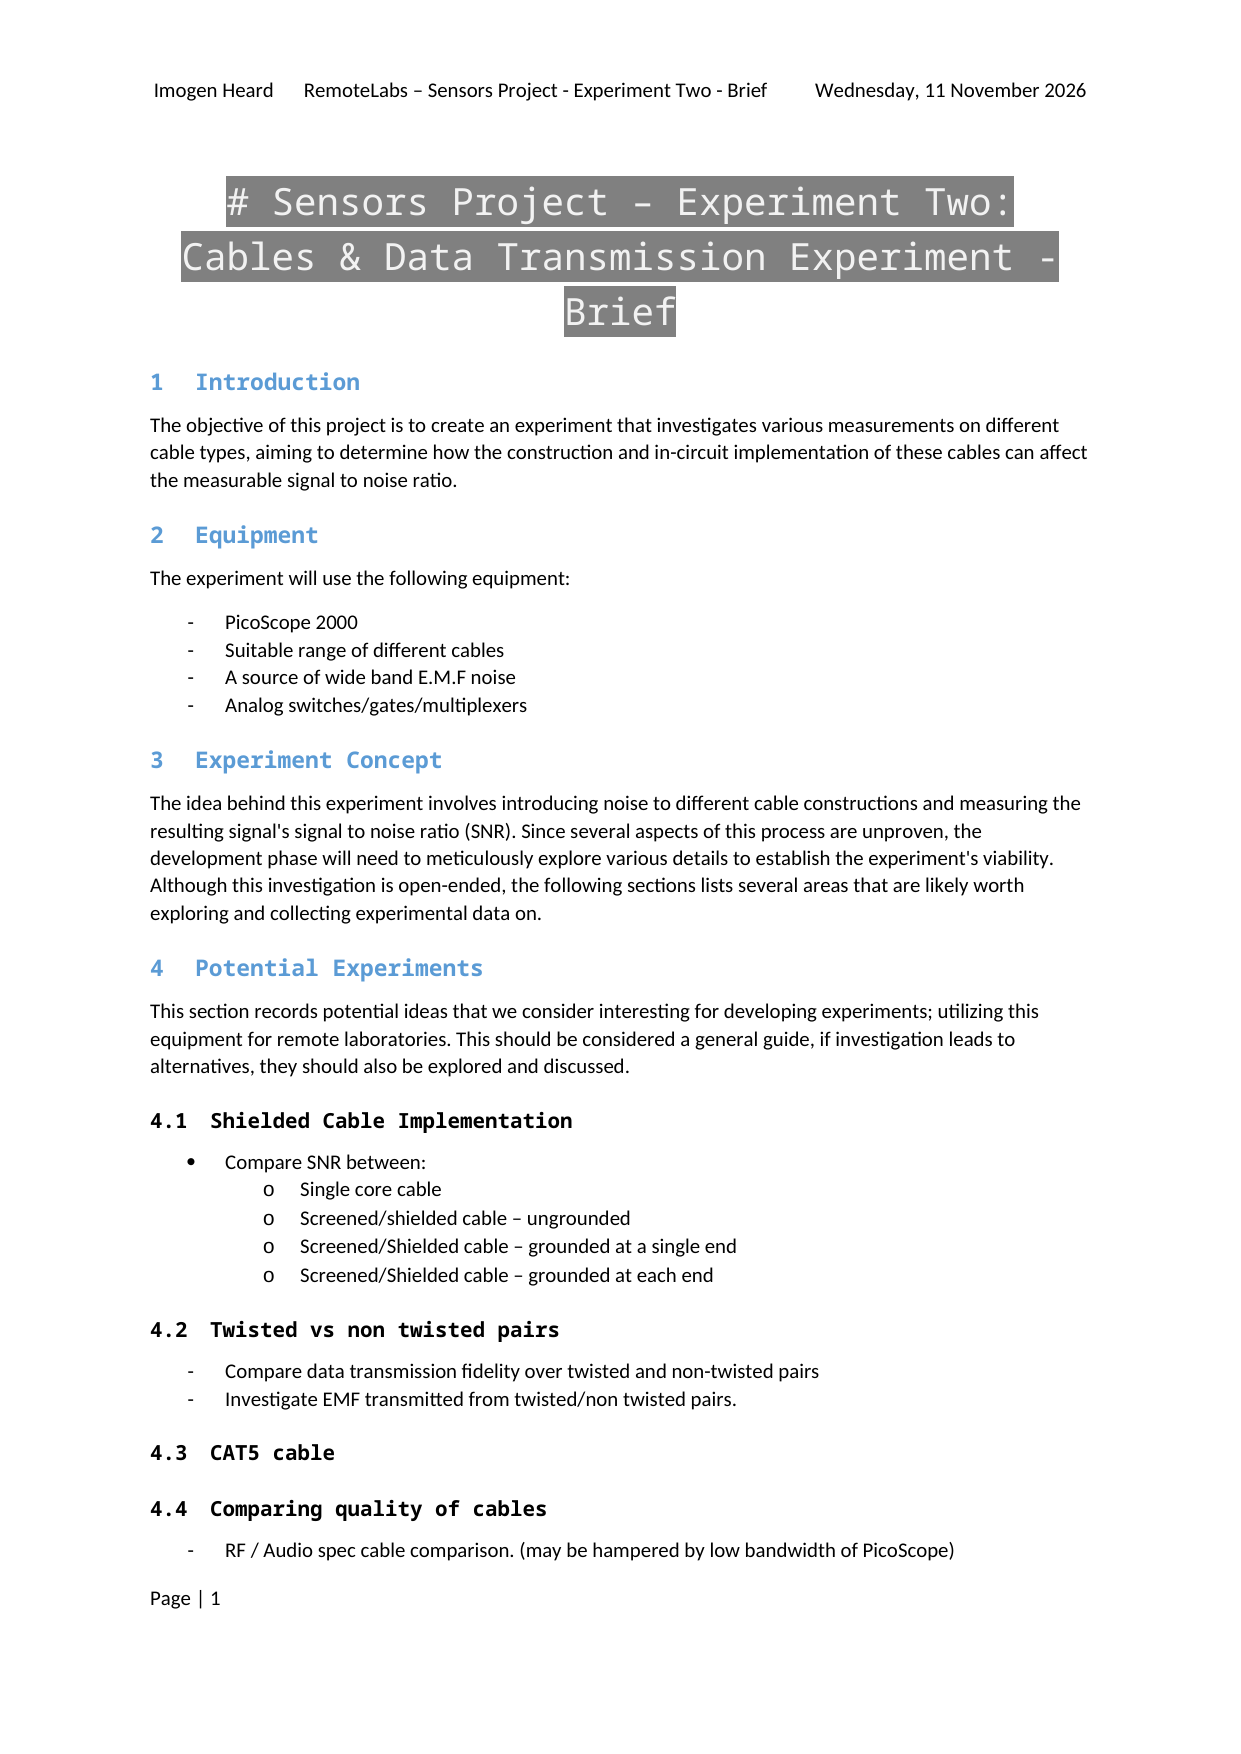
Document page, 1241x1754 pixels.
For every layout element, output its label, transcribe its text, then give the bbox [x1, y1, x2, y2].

subtitle Twisted vs non twisted pairs [150, 1316, 1090, 1344]
text The experiment will use the following equipment: [150, 566, 1090, 591]
list Screened/Shielded cable – grounded at a single end [262, 1233, 1090, 1260]
list Compare data transmission fidelity over twisted and non-twisted pairs [187, 1359, 1090, 1384]
subtitle Introduction [150, 366, 1090, 397]
text This section records potential ideas that we consider interesting for developing experiments; utilizing this equipment for remote laboratories. This should be considered a general guide, if investigation leads to alternatives, they should also be explored and discussed. [150, 999, 1090, 1079]
subtitle Potential Experiments [150, 952, 1090, 984]
title # Sensors Project – Experiment Two: Cables & Data Transmission Experiment - Brief [150, 176, 1090, 337]
list Investigate EMF transmitted from twisted/non twisted pairs. [187, 1386, 1090, 1411]
list Compare SNR between: [187, 1149, 1090, 1174]
list Analog switches/gates/multiplexers [187, 692, 1090, 717]
list RF / Audio spec cable comparison. (may be hampered by low bandwidth of PicoScope) [187, 1537, 1090, 1563]
list A source of wide band E.M.F noise [187, 664, 1090, 690]
list Single core cable [262, 1176, 1090, 1203]
subtitle Shielded Cable Implementation [150, 1106, 1090, 1134]
list Suitable range of different cables [187, 637, 1090, 662]
subtitle Experiment Concept [150, 744, 1090, 775]
list Screened/Shielded cable – grounded at each end [262, 1262, 1090, 1288]
text The idea behind this experiment involves introducing noise to different cable constructions and measuring the resulting signal's signal to noise ratio (SNR). Since several aspects of this process are unproven, the development phase will need to meticulously explore various details to establish the experiment's viability. Although this investigation is open-ended, the following sections lists several areas that are likely worth exploring and collecting experimental data on. [150, 790, 1090, 925]
list PicoScope 2000 [187, 609, 1090, 635]
list Screened/shielded cable – ungrounded [262, 1205, 1090, 1231]
text The objective of this project is to create an experiment that investigates various measurements on different cable types, aiming to determine how the construction and in-circuit implementation of these cables can affect the measurable signal to noise ratio. [150, 412, 1090, 492]
subtitle CAT5 cable [150, 1438, 1090, 1467]
subtitle Comparing quality of cables [150, 1494, 1090, 1522]
subtitle Equipment [150, 519, 1090, 551]
